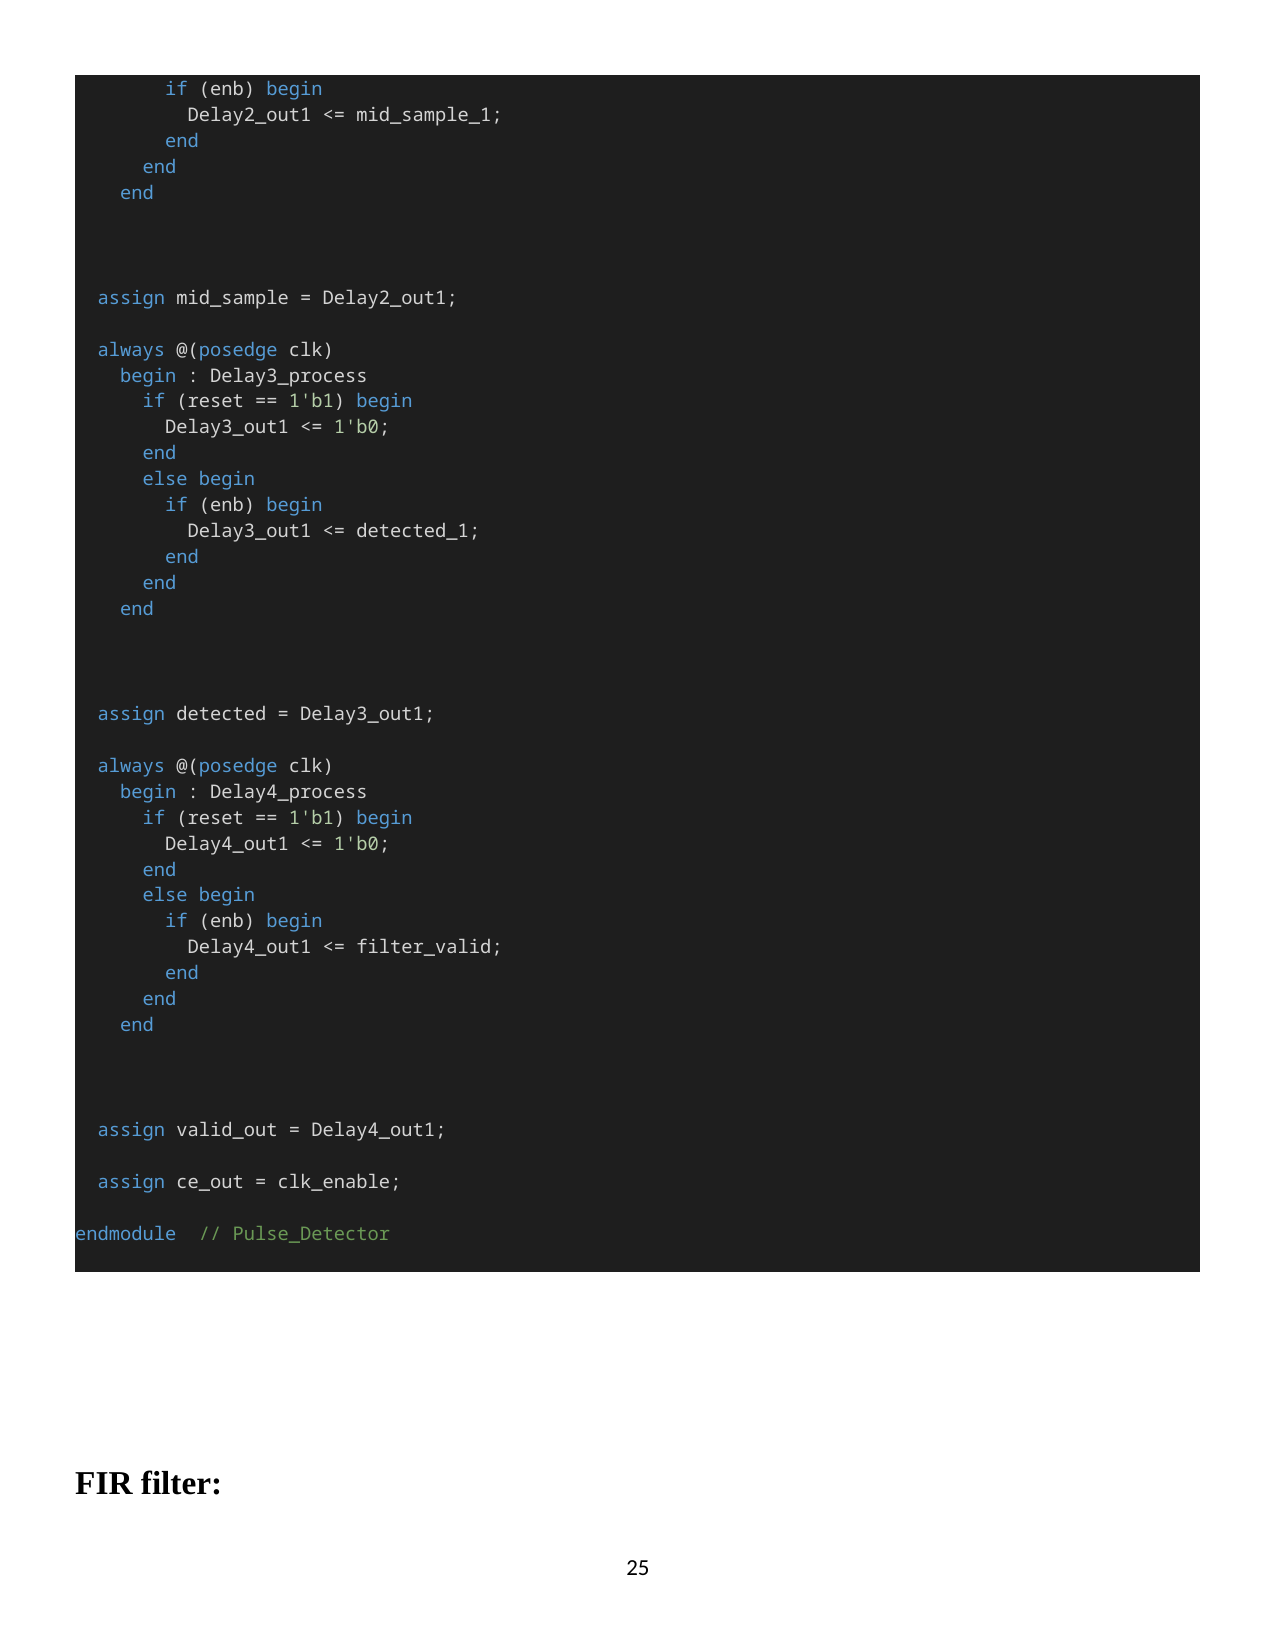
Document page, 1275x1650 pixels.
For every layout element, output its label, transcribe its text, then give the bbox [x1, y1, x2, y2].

text assign valid_out = Delay4_out1; [75, 1116, 1200, 1142]
text if (enb) begin [75, 907, 1200, 933]
text Delay2_out1 <= mid_sample_1; [75, 101, 1200, 127]
text end [75, 127, 1200, 153]
text assign mid_sample = Delay2_out1; [75, 284, 1200, 309]
text if (enb) begin [75, 75, 1200, 101]
text end [75, 569, 1200, 595]
text end [75, 985, 1200, 1011]
text end [75, 595, 1200, 621]
text Delay4_out1 <= filter_valid; [75, 933, 1200, 959]
text Delay3_out1 <= 1'b0; [75, 413, 1200, 439]
text Delay4_out1 <= 1'b0; [75, 829, 1200, 855]
text end [75, 959, 1200, 985]
text else begin [75, 465, 1200, 491]
text end [75, 439, 1200, 465]
text always @(posedge clk) [75, 336, 1200, 361]
text Delay3_out1 <= detected_1; [75, 517, 1200, 543]
text if (enb) begin [75, 491, 1200, 517]
text always @(posedge clk) [75, 752, 1200, 778]
text assign ce_out = clk_enable; [75, 1168, 1200, 1194]
text if (reset == 1'b1) begin [75, 803, 1200, 829]
text end [75, 179, 1200, 205]
text else begin [75, 881, 1200, 907]
text end [75, 153, 1200, 179]
text FIR filter: [75, 1463, 1200, 1502]
text end [75, 543, 1200, 569]
text assign detected = Delay3_out1; [75, 700, 1200, 726]
text endmodule // Pulse_Detector [75, 1220, 1200, 1246]
text end [75, 855, 1200, 881]
text begin : Delay4_process [75, 778, 1200, 803]
text begin : Delay3_process [75, 361, 1200, 387]
text end [75, 1011, 1200, 1037]
text if (reset == 1'b1) begin [75, 387, 1200, 413]
